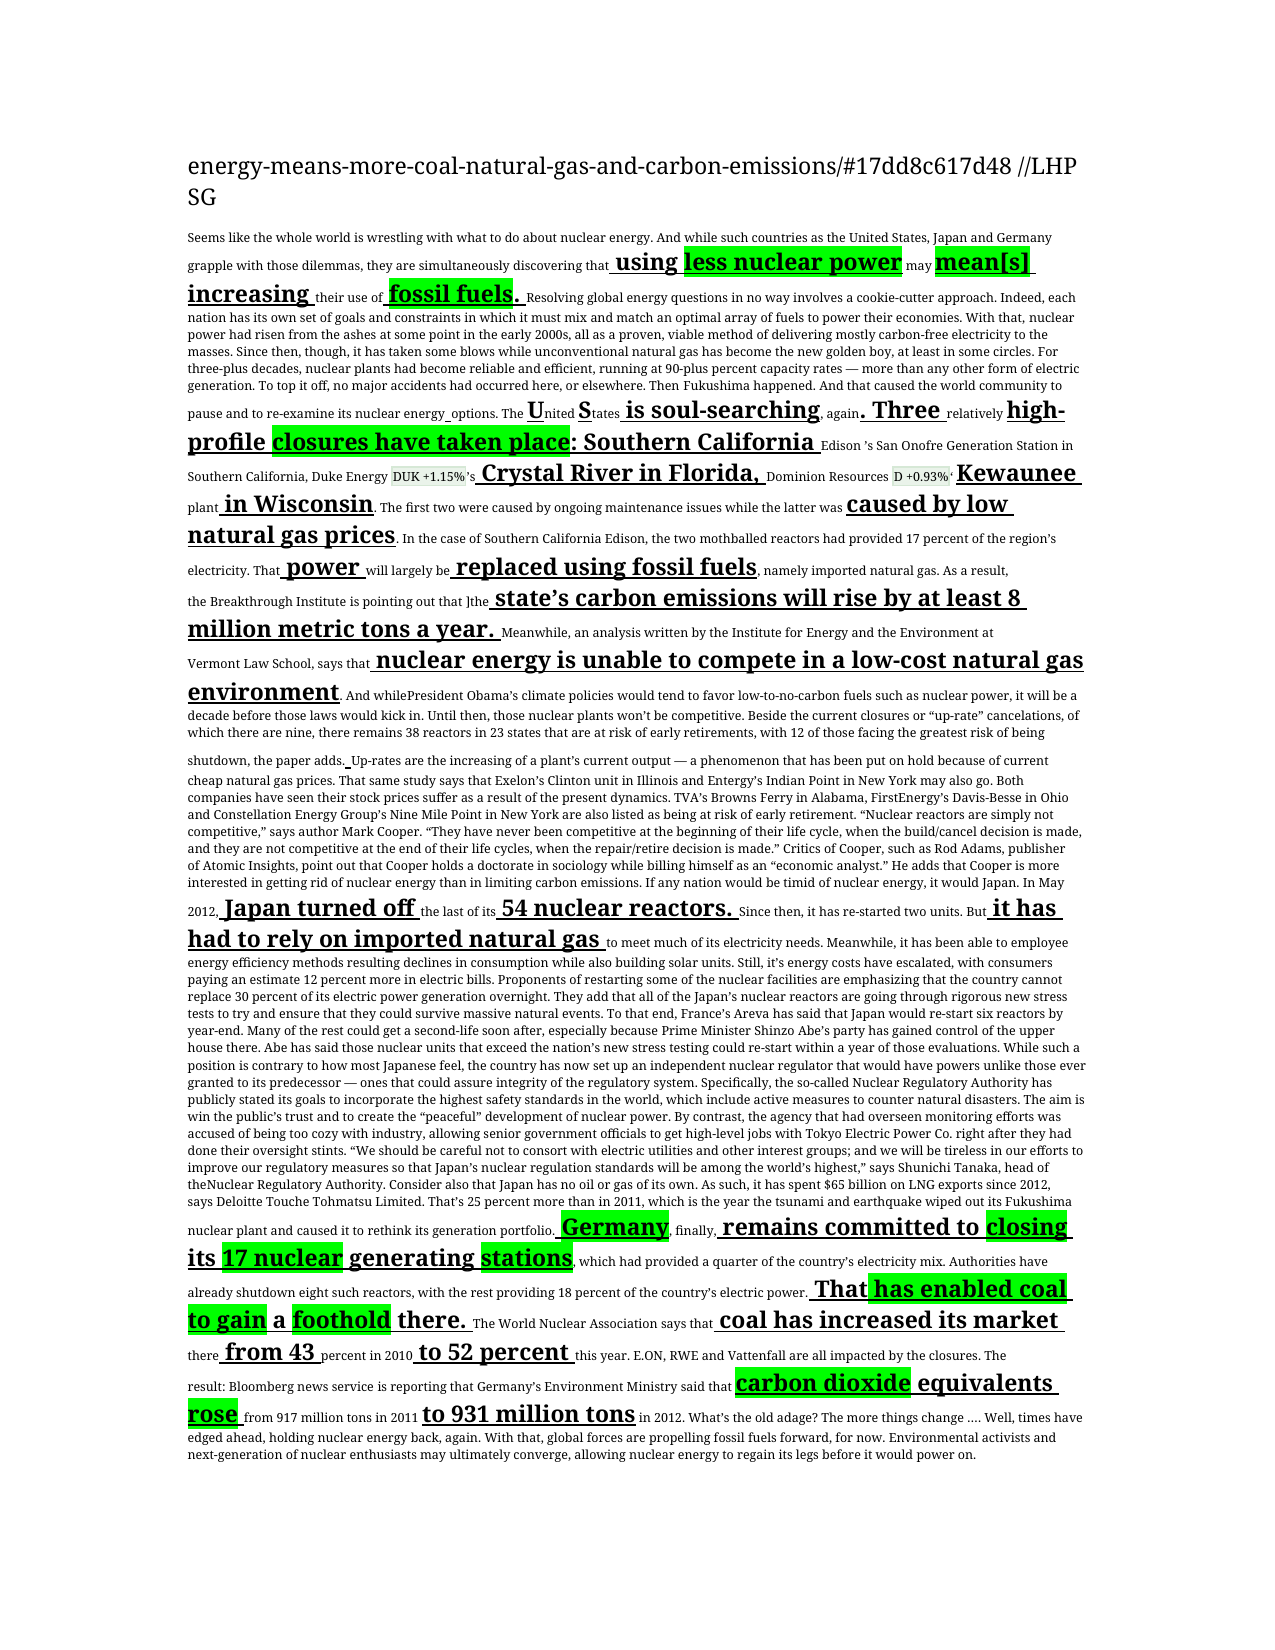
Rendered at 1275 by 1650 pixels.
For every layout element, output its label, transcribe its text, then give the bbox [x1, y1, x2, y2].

text Seems like the whole world is wrestling with what to do about nuclear energy. And while such countries as the United States, Japan and Germany grapple with those dilemmas, they are simultaneously discovering that using less nuclear power may mean[s] increasing their use of fossil fuels. Resolving global energy questions in no way involves a cookie-cutter approach. Indeed, each nation has its own set of goals and constraints in which it must mix and match an optimal array of fuels to power their economies. With that, nuclear power had risen from the ashes at some point in the early 2000s, all as a proven, viable method of delivering mostly carbon-free electricity to the masses. Since then, though, it has taken some blows while unconventional natural gas has become the new golden boy, at least in some circles. For three-plus decades, nuclear plants had become reliable and efficient, running at 90-plus percent capacity rates — more than any other form of electric generation. To top it off, no major accidents had occurred here, or elsewhere. Then Fukushima happened. And that caused the world community to pause and to re-examine its nuclear energy options. The United States is soul-searching, again. Three relatively high-profile closures have taken place: Southern California Edison ’s San Onofre Generation Station in Southern California, Duke Energy DUK +1.15%’s Crystal River in Florida, Dominion Resources D +0.93%‘ Kewaunee plant in Wisconsin. The first two were caused by ongoing maintenance issues while the latter was caused by low natural gas prices. In the case of Southern California Edison, the two mothballed reactors had provided 17 percent of the region’s electricity. That power will largely be replaced using fossil fuels, namely imported natural gas. As a result, the Breakthrough Institute is pointing out that ]the state’s carbon emissions will rise by at least 8 million metric tons a year. Meanwhile, an analysis written by the Institute for Energy and the Environment at Vermont Law School, says that nuclear energy is unable to compete in a low-cost natural gas environment. And whilePresident Obama’s climate policies would tend to favor low-to-no-carbon fuels such as nuclear power, it will be a decade before those laws would kick in. Until then, those nuclear plants won’t be competitive. Beside the current closures or “up-rate” cancelations, of which there are nine, there remains 38 reactors in 23 states that are at risk of early retirements, with 12 of those facing the greatest risk of being shutdown, the paper adds. Up-rates are the increasing of a plant’s current output — a phenomenon that has been put on hold because of current cheap natural gas prices. That same study says that Exelon’s Clinton unit in Illinois and Entergy’s Indian Point in New York may also go. Both companies have seen their stock prices suffer as a result of the present dynamics. TVA’s Browns Ferry in Alabama, FirstEnergy’s Davis-Besse in Ohio and Constellation Energy Group’s Nine Mile Point in New York are also listed as being at risk of early retirement. “Nuclear reactors are simply not competitive,” says author Mark Cooper. “They have never been competitive at the beginning of their life cycle, when the build/cancel decision is made, and they are not competitive at the end of their life cycles, when the repair/retire decision is made.” Critics of Cooper, such as Rod Adams, publisher of Atomic Insights, point out that Cooper holds a doctorate in sociology while billing himself as an “economic analyst.” He adds that Cooper is more interested in getting rid of nuclear energy than in limiting carbon emissions. If any nation would be timid of nuclear energy, it would Japan. In May 2012, Japan turned off the last of its 54 nuclear reactors. Since then, it has re-started two units. But it has had to rely on imported natural gas to meet much of its electricity needs. Meanwhile, it has been able to employee energy efficiency methods resulting declines in consumption while also building solar units. Still, it’s energy costs have escalated, with consumers paying an estimate 12 percent more in electric bills. Proponents of restarting some of the nuclear facilities are emphasizing that the country cannot replace 30 percent of its electric power generation overnight. They add that all of the Japan’s nuclear reactors are going through rigorous new stress tests to try and ensure that they could survive massive natural events. To that end, France’s Areva has said that Japan would re-start six reactors by year-end. Many of the rest could get a second-life soon after, especially because Prime Minister Shinzo Abe’s party has gained control of the upper house there. Abe has said those nuclear units that exceed the nation’s new stress testing could re-start within a year of those evaluations. While such a position is contrary to how most Japanese feel, the country has now set up an independent nuclear regulator that would have powers unlike those ever granted to its predecessor — ones that could assure integrity of the regulatory system. Specifically, the so-called Nuclear Regulatory Authority has publicly stated its goals to incorporate the highest safety standards in the world, which include active measures to counter natural disasters. The aim is win the public’s trust and to create the “peaceful” development of nuclear power. By contrast, the agency that had overseen monitoring efforts was accused of being too cozy with industry, allowing senior government officials to get high-level jobs with Tokyo Electric Power Co. right after they had done their oversight stints. “We should be careful not to consort with electric utilities and other interest groups; and we will be tireless in our efforts to improve our regulatory measures so that Japan’s nuclear regulation standards will be among the world’s highest,” says Shunichi Tanaka, head of theNuclear Regulatory Authority. Consider also that Japan has no oil or gas of its own. As such, it has spent $65 billion on LNG exports since 2012, says Deloitte Touche Tohmatsu Limited. That’s 25 percent more than in 2011, which is the year the tsunami and earthquake wiped out its Fukushima nuclear plant and caused it to rethink its generation portfolio. Germany, finally, remains committed to closing its 17 nuclear generating stations, which had provided a quarter of the country’s electricity mix. Authorities have already shutdown eight such reactors, with the rest providing 18 percent of the country’s electric power. That has enabled coal to gain a foothold there. The World Nuclear Association says that coal has increased its market there from 43 percent in 2010 to 52 percent this year. E.ON, RWE and Vattenfall are all impacted by the closures. The result: Bloomberg news service is reporting that Germany’s Environment Ministry said that carbon dioxide equivalents rose from 917 million tons in 2011 to 931 million tons in 2012. What’s the old adage? The more things change …. Well, times have edged ahead, holding nuclear energy back, again. With that, global forces are propelling fossil fuels forward, for now. Environmental activists and next-generation of nuclear enthusiasts may ultimately converge, allowing nuclear energy to regain its legs before it would power on. [187, 229, 1087, 1463]
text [187, 150, 1087, 212]
